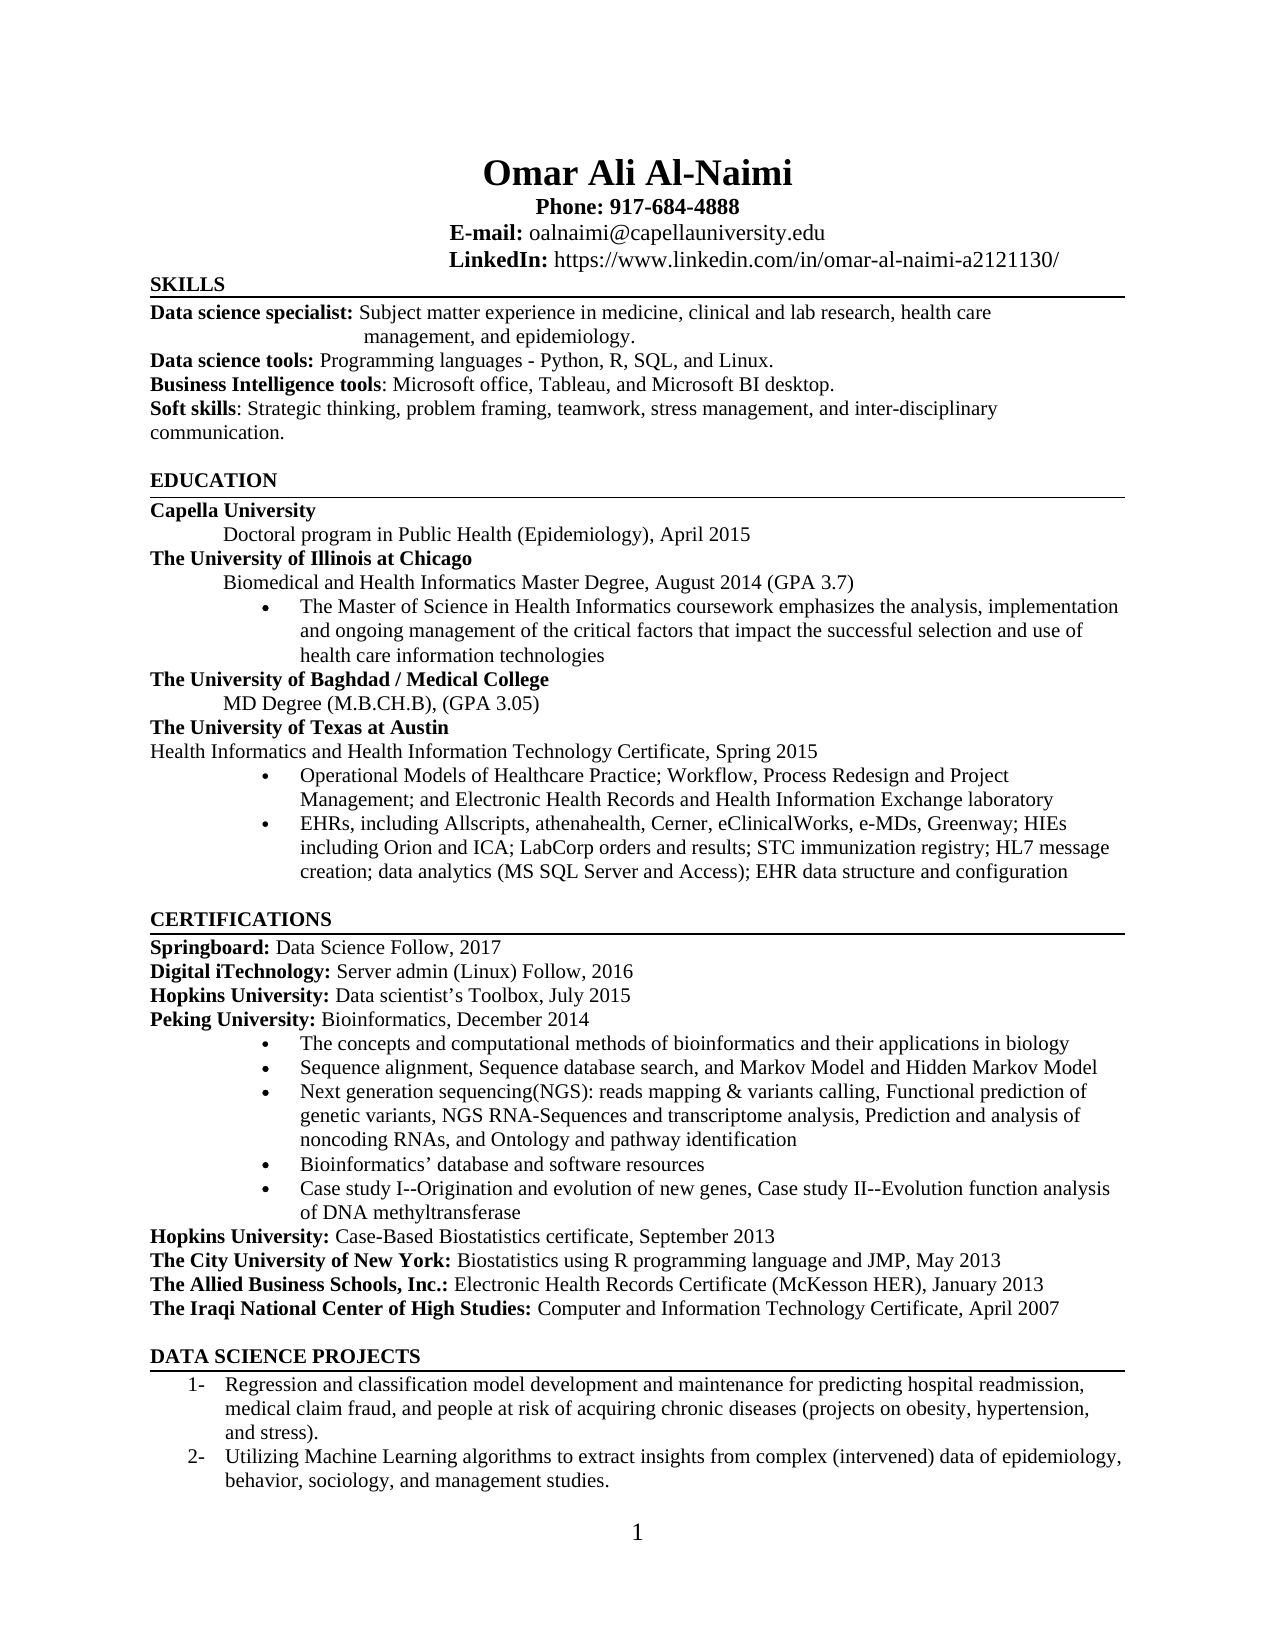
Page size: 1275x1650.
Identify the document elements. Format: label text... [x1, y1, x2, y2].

text Phone: 917-684-4888 [150, 193, 1125, 219]
text Digital iTechnology: Server admin (Linux) Follow, 2016 [150, 959, 1125, 983]
text Hopkins University: Case-Based Biostatistics certificate, September 2013 [150, 1224, 1125, 1248]
text DATA SCIENCE PROJECTS [150, 1344, 1125, 1370]
text The Allied Business Schools, Inc.: Electronic Health Records Certificate (McKesson HER), January 2013 [150, 1272, 1125, 1296]
text Business Intelligence tools: Microsoft office, Tableau, and Microsoft BI desktop. [150, 372, 1125, 396]
text Peking University: Bioinformatics, December 2014 [150, 1007, 1125, 1031]
list The concepts and computational methods of bioinformatics and their applications in biology [262, 1031, 1125, 1055]
text LinkedIn: https://www.linkedin.com/in/omar-al-naimi-a2121130/ [150, 246, 1125, 272]
text Data science specialist: Subject matter experience in medicine, clinical and lab research, health care [150, 298, 1125, 324]
text Omar Ali Al-Naimi [150, 150, 1125, 193]
text Biomedical and Health Informatics Master Degree, August 2014 (GPA 3.7) [150, 570, 1125, 594]
text Data science tools: Programming languages - Python, R, SQL, and Linux. [150, 348, 1125, 372]
text management, and epidemiology. [150, 324, 1125, 348]
text The Iraqi National Center of High Studies: Computer and Information Technology Certificate, April 2007 [150, 1296, 1125, 1320]
text Hopkins University: Data scientist’s Toolbox, July 2015 [150, 983, 1125, 1007]
text The University of Texas at Austin [150, 715, 1125, 739]
list Next generation sequencing(NGS): reads mapping & variants calling, Functional prediction of genetic variants, NGS RNA-Sequences and transcriptome analysis, Prediction and analysis of noncoding RNAs, and Ontology and pathway identification [262, 1079, 1125, 1151]
text Springboard: Data Science Follow, 2017 [150, 935, 1125, 959]
list The Master of Science in Health Informatics coursework emphasizes the analysis, implementation and ongoing management of the critical factors that impact the successful selection and use of health care information technologies [262, 594, 1125, 667]
text CERTIFICATIONS [150, 907, 1125, 933]
text The City University of New York: Biostatistics using R programming language and JMP, May 2013 [150, 1248, 1125, 1272]
list Bioinformatics’ database and software resources [262, 1151, 1125, 1176]
text Doctoral program in Public Health (Epidemiology), April 2015 [150, 522, 1125, 546]
list Sequence alignment, Sequence database search, and Markov Model and Hidden Markov Model [262, 1055, 1125, 1079]
text Health Informatics and Health Information Technology Certificate, Spring 2015 [150, 739, 1125, 763]
list Regression and classification model development and maintenance for predicting hospital readmission, medical claim fraud, and people at risk of acquiring chronic diseases (projects on obesity, hypertension, and stress). [187, 1372, 1125, 1444]
text E-mail: oalnaimi@capellauniversity.edu [150, 219, 1125, 246]
text SKILLS [150, 272, 1125, 296]
text Soft skills: Strategic thinking, problem framing, teamwork, stress management, and inter-disciplinary communication. [150, 396, 1125, 444]
text The University of Baghdad / Medical College [150, 667, 1125, 691]
list Utilizing Machine Learning algorithms to extract insights from complex (intervened) data of epidemiology, behavior, sociology, and management studies. [187, 1444, 1125, 1492]
text MD Degree (M.B.CH.B), (GPA 3.05) [150, 691, 1125, 715]
list Case study I--Origination and evolution of new genes, Case study II--Evolution function analysis of DNA methyltransferase [262, 1176, 1125, 1224]
list EHRs, including Allscripts, athenahealth, Cerner, eClinicalWorks, e-MDs, Greenway; HIEs including Orion and ICA; LabCorp orders and results; STC immunization registry; HL7 message creation; data analytics (MS SQL Server and Access); EHR data structure and configuration [262, 811, 1125, 883]
text The University of Illinois at Chicago [150, 546, 1125, 570]
text Capella University [150, 498, 1125, 522]
list Operational Models of Healthcare Practice; Workflow, Process Redesign and Project Management; and Electronic Health Records and Health Information Exchange laboratory [262, 763, 1125, 811]
text EDUCATION [150, 465, 1125, 497]
